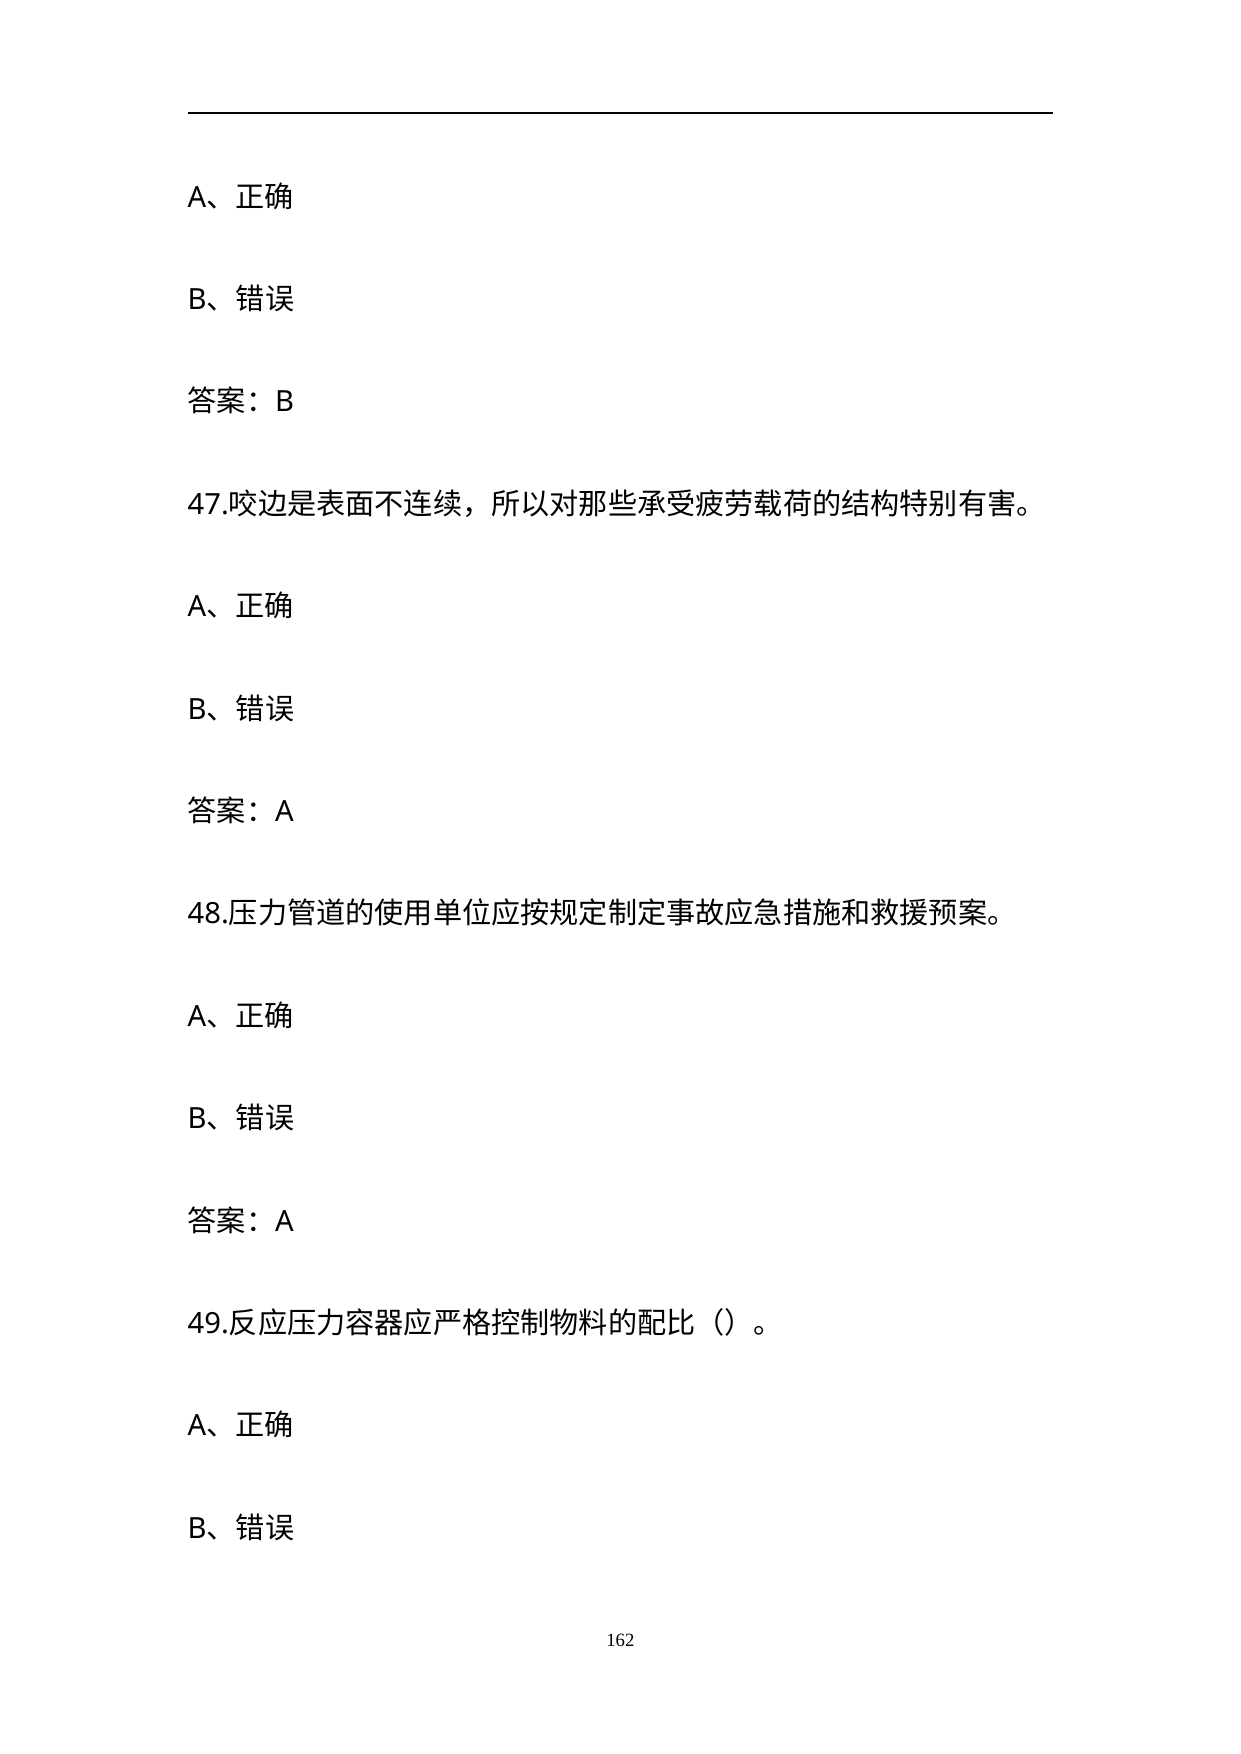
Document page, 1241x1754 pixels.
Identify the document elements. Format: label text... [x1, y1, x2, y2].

text 答案：B [187, 367, 1053, 432]
text A、正确 [187, 572, 1053, 637]
text B、错误 [187, 264, 1053, 329]
text 答案：A [187, 1186, 1053, 1251]
text A、正确 [187, 162, 1053, 227]
text B、错误 [187, 674, 1053, 739]
text B、错误 [187, 1493, 1053, 1558]
text 答案：A [187, 776, 1053, 841]
text 47.咬边是表面不连续，所以对那些承受疲劳载荷的结构特别有害。 [187, 469, 1053, 534]
text A、正确 [187, 981, 1053, 1046]
text A、正确 [187, 1391, 1053, 1456]
text B、错误 [187, 1083, 1053, 1148]
text 49.反应压力容器应严格控制物料的配比（）。 [187, 1288, 1053, 1353]
text 48.压力管道的使用单位应按规定制定事故应急措施和救援预案。 [187, 879, 1053, 944]
